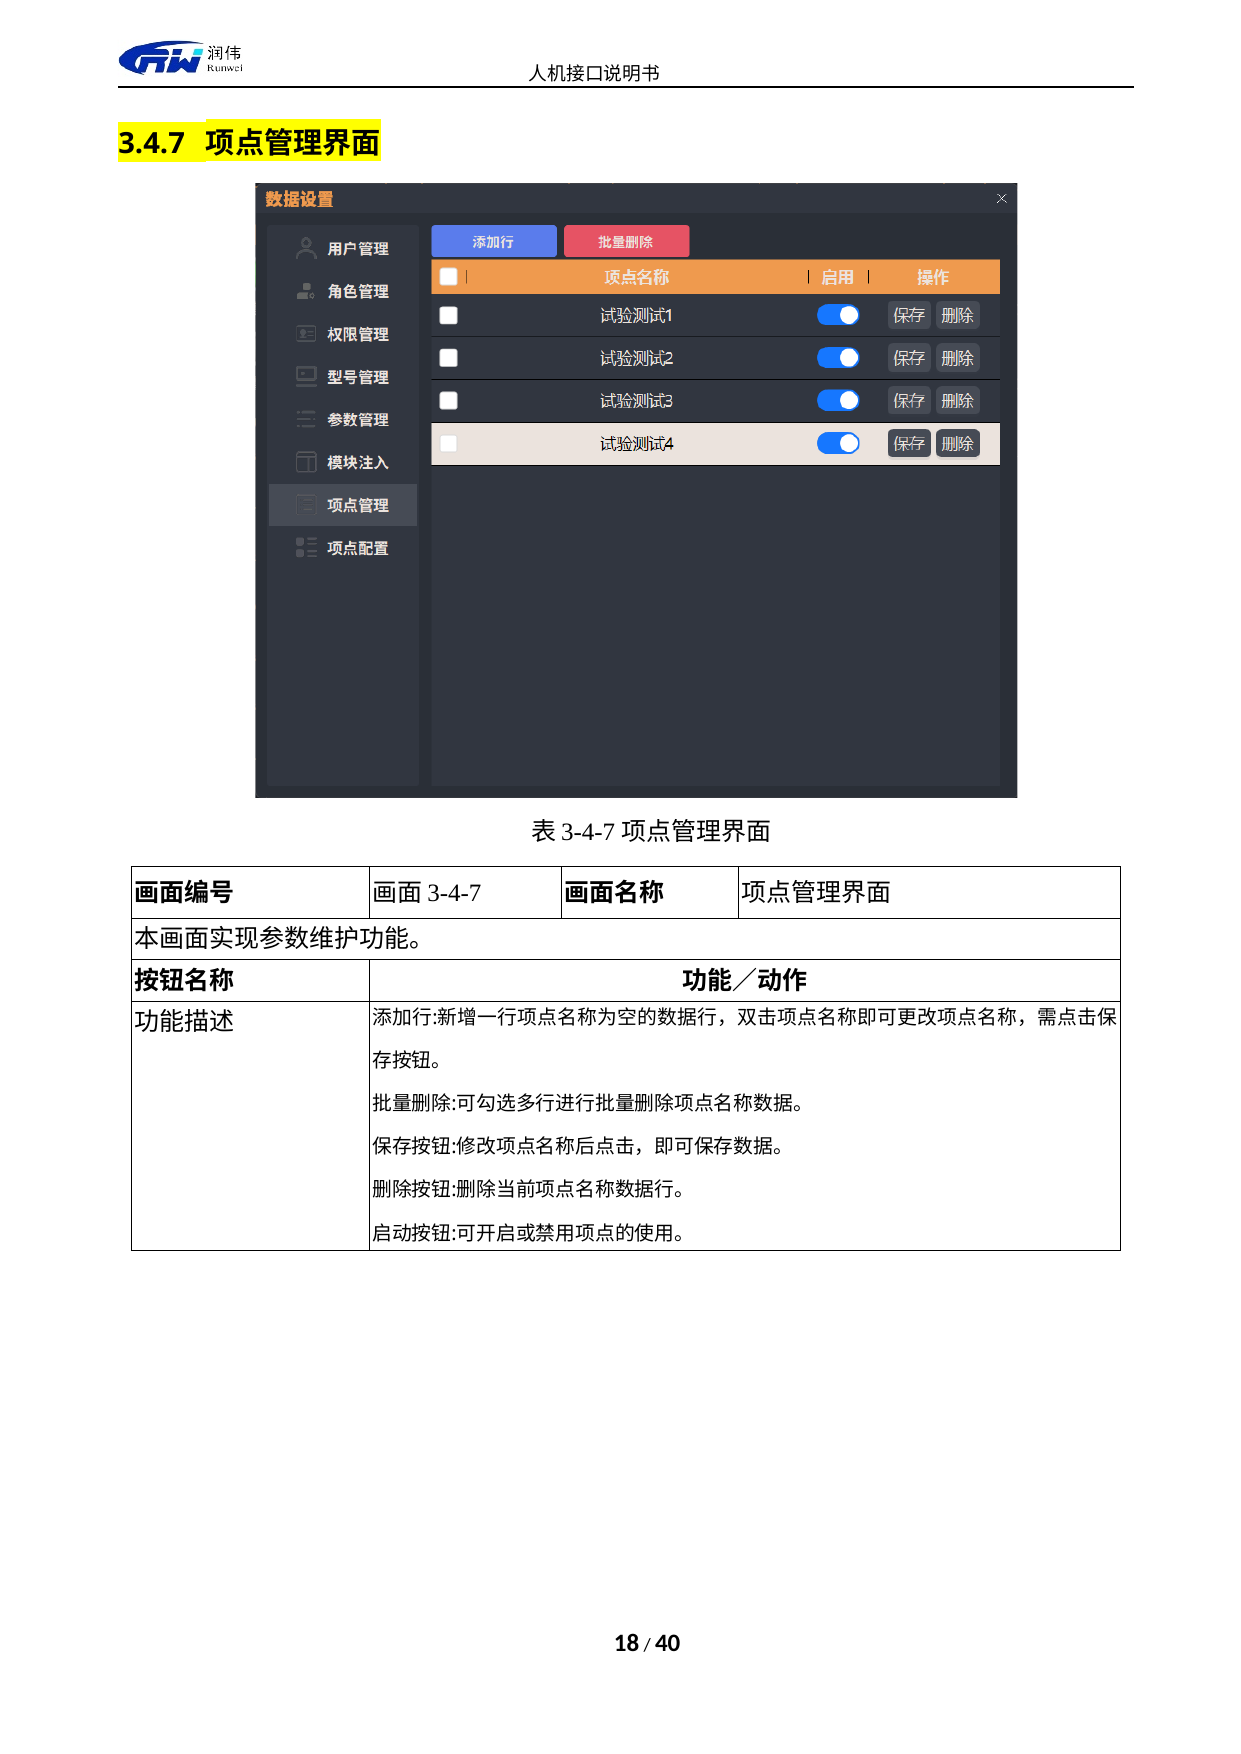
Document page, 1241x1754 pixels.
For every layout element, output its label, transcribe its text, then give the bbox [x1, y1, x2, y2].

table_header 画面名称 [562, 867, 738, 918]
picture [117, 26, 243, 77]
table_cell 功能／动作 [370, 960, 1120, 1001]
text 表3-4-7 项点管理界面 [118, 812, 1134, 848]
table_cell 功能描述 [132, 1002, 369, 1250]
picture [255, 183, 1018, 798]
table_header 项点管理界面 [739, 867, 1120, 918]
table_header 画面3-4-7 [370, 867, 561, 918]
subtitle 项点管理界面 [206, 119, 1134, 162]
table_cell 本画面实现参数维护功能。 [132, 919, 1120, 959]
table_cell 按钮名称 [132, 960, 369, 1001]
table_header 画面编号 [132, 867, 369, 918]
table_cell 添加行:新增一行项点名称为空的数据行，双击项点名称即可更改项点名称，需点击保存按钮。 批量删除:可勾选多行进行批量删除项点名称数据。 保存按钮:修改项点名称后点击，即可保存数据。 删除按钮:删除当前项点名称数据行。 启动按钮:可开启或禁用项点的使用。 [370, 1002, 1120, 1250]
